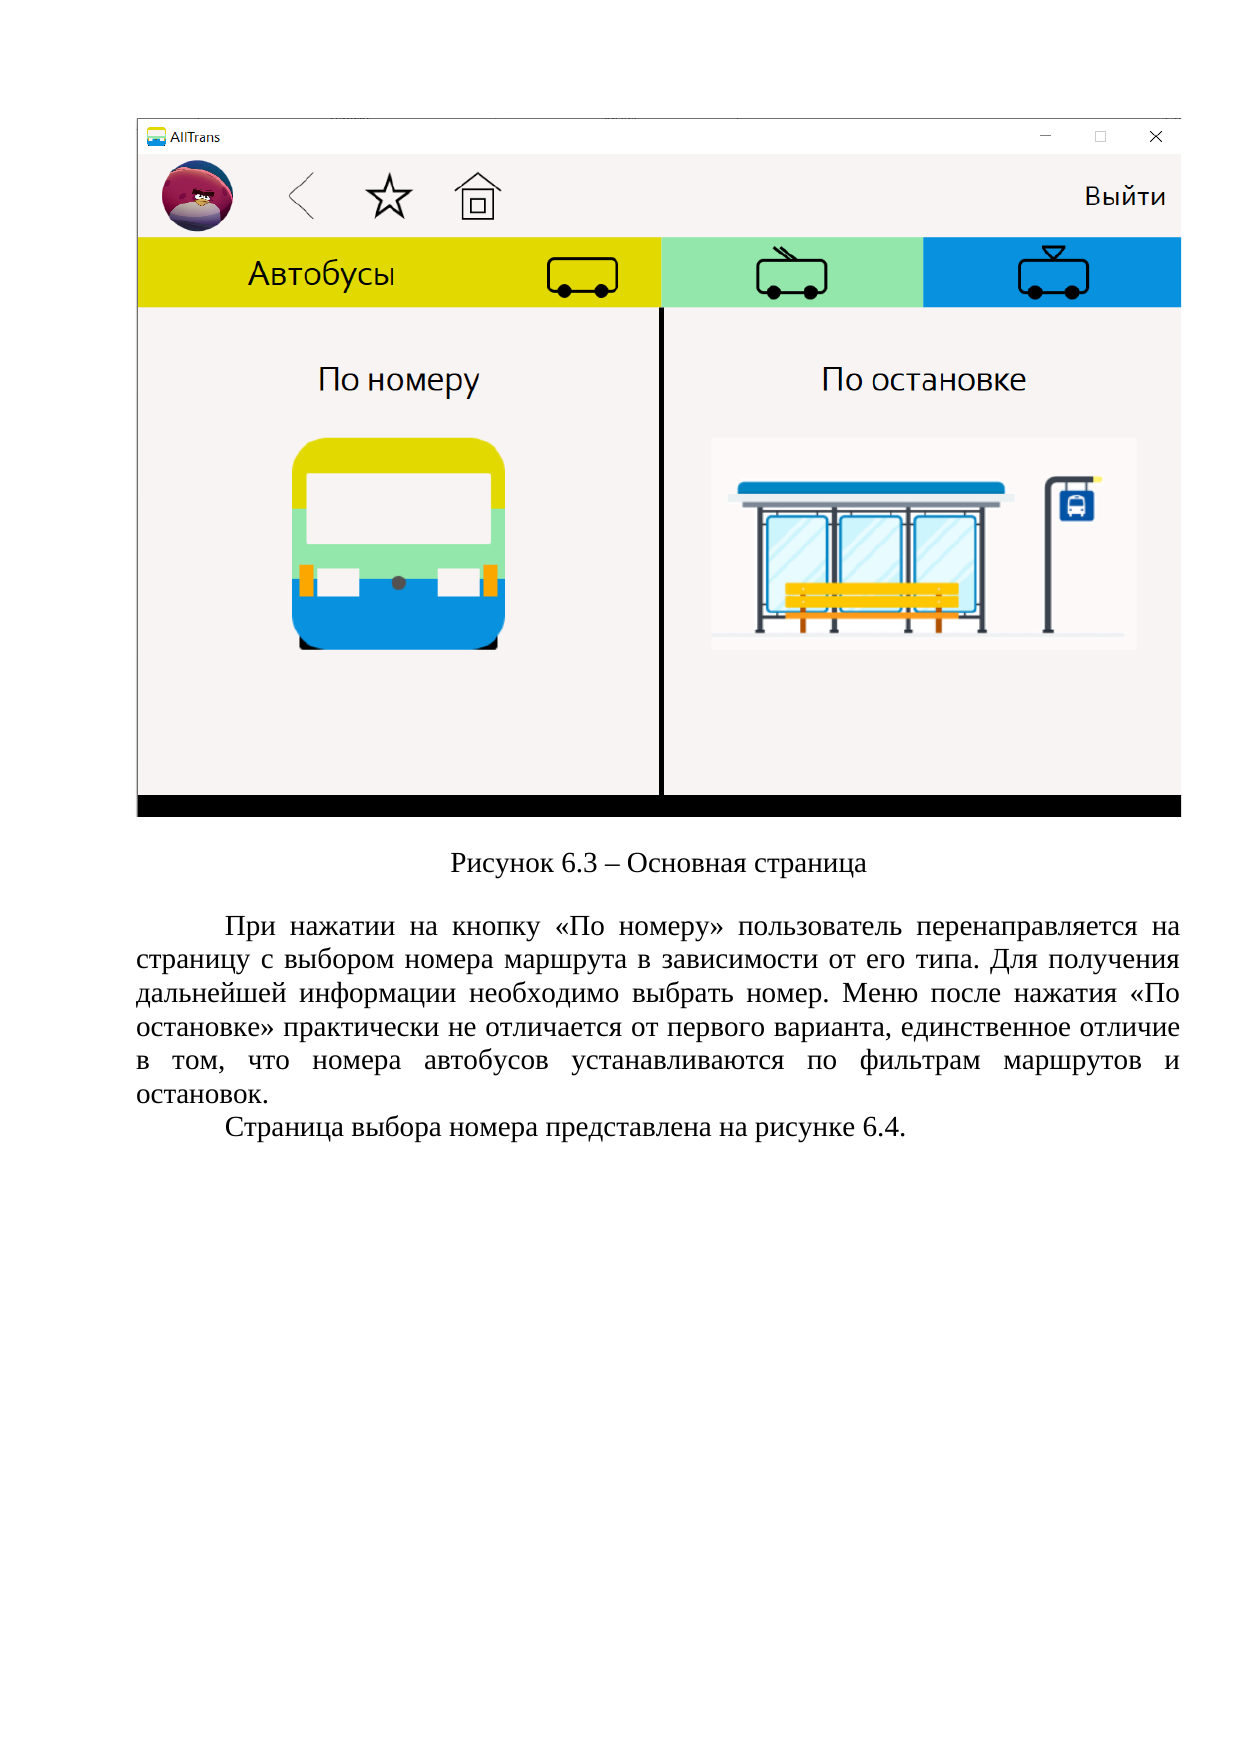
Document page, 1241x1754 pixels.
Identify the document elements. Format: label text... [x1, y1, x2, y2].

text Страница выбора номера представлена на рисунке 6.4. [136, 1109, 1181, 1143]
picture [135, 118, 1182, 817]
text При нажатии на кнопку «По номеру» пользователь перенаправляется на страницу с выбором номера маршрута в зависимости от его типа. Для получения дальнейшей информации необходимо выбрать номер. Меню после нажатия «По остановке» практически не отличается от первого варианта, единственное отличие в том, что номера автобусов устанавливаются по фильтрам маршрутов и остановок. [136, 908, 1181, 1109]
text Рисунок 6.3 – Основная страница [136, 845, 1181, 879]
